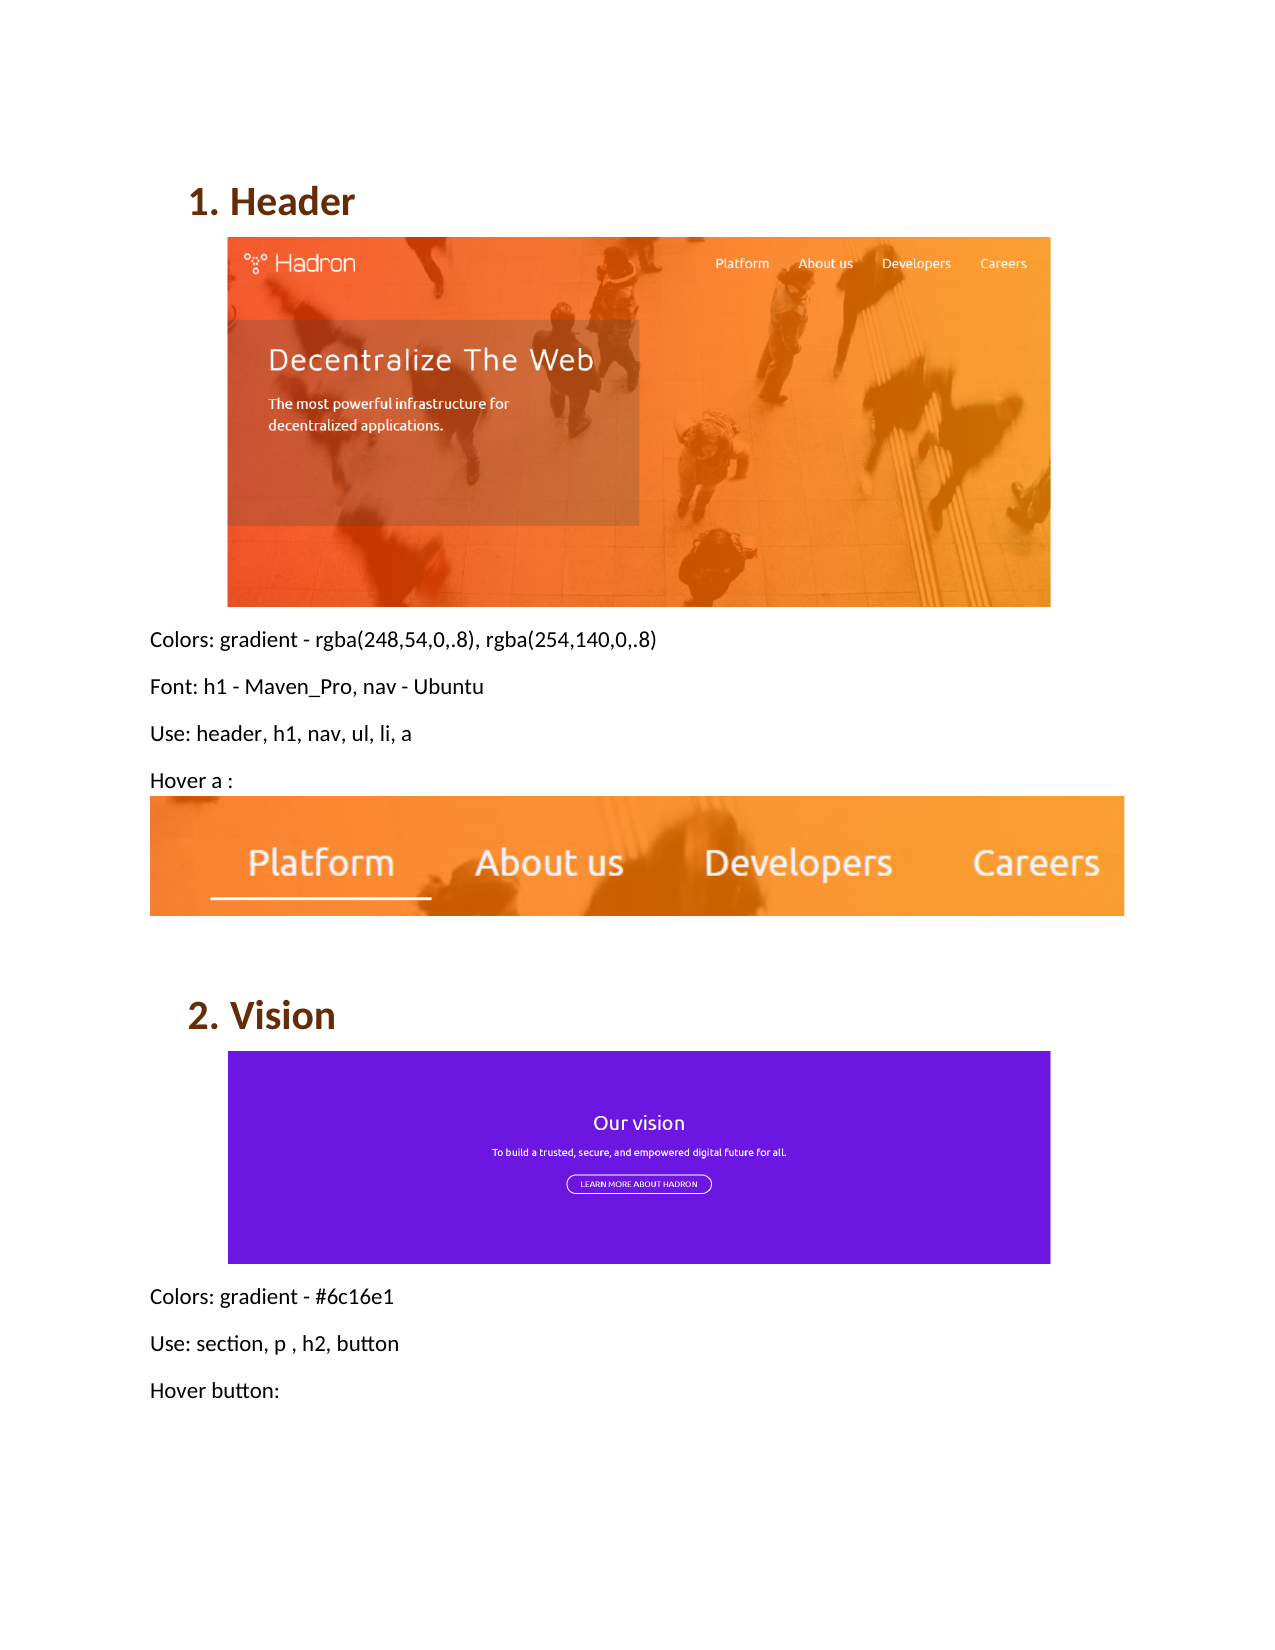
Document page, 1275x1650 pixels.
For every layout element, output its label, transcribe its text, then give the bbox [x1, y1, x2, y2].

subtitle Header [187, 175, 1125, 226]
text Colors: gradient - rgba(248,54,0,.8), rgba(254,140,0,.8) [150, 626, 1125, 654]
text Colors: gradient - #6c16e1 [150, 1282, 1125, 1310]
text Font: h1 - Maven_Pro, nav - Ubuntu [150, 672, 1125, 701]
text Hover a : [150, 766, 1125, 796]
picture [150, 796, 1125, 916]
text Hover button: [150, 1376, 1125, 1404]
picture [150, 1051, 1125, 1264]
subtitle Vision [187, 989, 1125, 1040]
picture [150, 237, 1123, 607]
text Use: section, p , h2, button [150, 1329, 1125, 1357]
text Use: header, h1, nav, ul, li, a [150, 719, 1125, 747]
